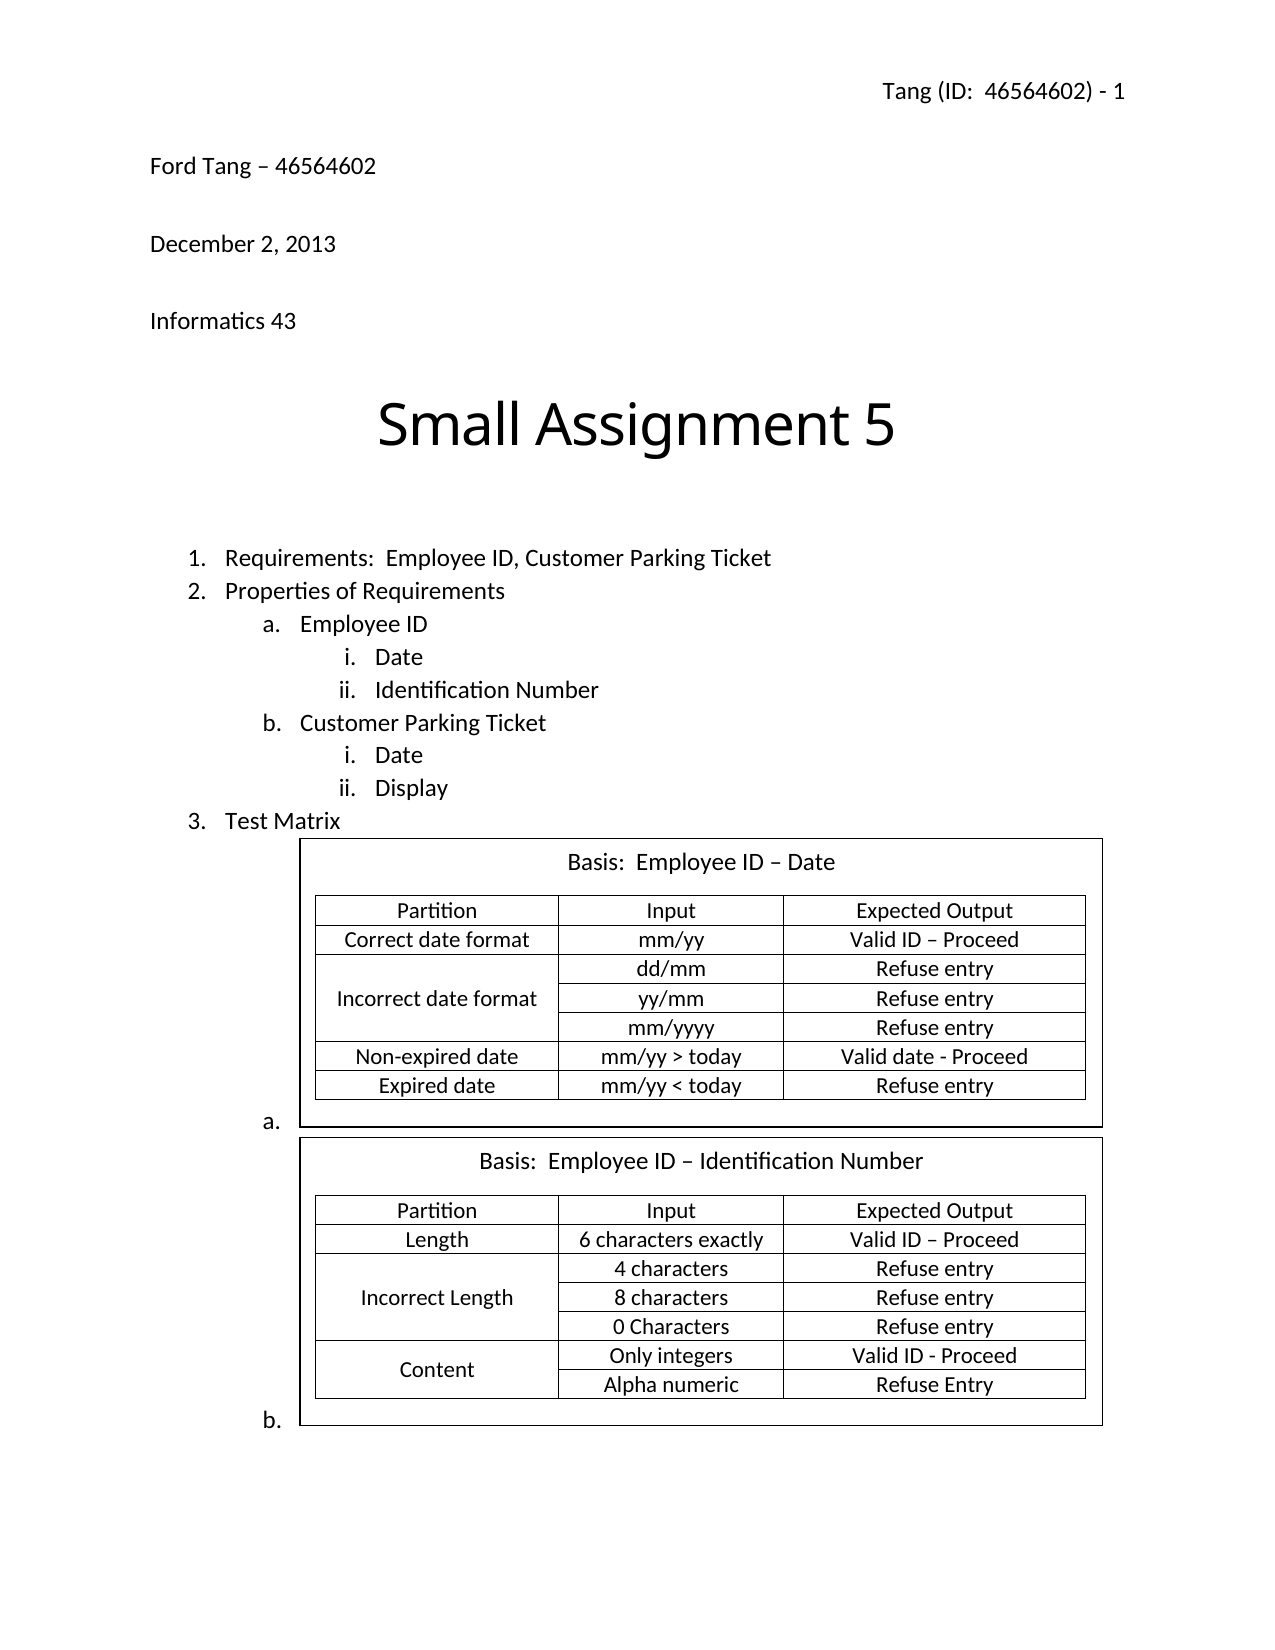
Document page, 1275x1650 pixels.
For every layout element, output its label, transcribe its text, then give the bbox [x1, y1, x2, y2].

list Date [356, 641, 1125, 671]
list Properties of Requirements [187, 575, 1125, 606]
list Test Matrix [187, 805, 1125, 836]
list Display [356, 772, 1125, 803]
list Identification Number [356, 674, 1125, 704]
list Customer Parking Ticket [262, 707, 1125, 737]
list Employee ID [262, 608, 1125, 638]
list Requirements: Employee ID, Customer Parking Ticket [187, 542, 1125, 573]
text Informatics 43 [150, 305, 1125, 336]
text December 2, 2013 [150, 228, 1125, 258]
title Small Assignment 5 [150, 383, 1125, 463]
list Date [356, 739, 1125, 770]
text Ford Tang – 46564602 [150, 150, 1125, 181]
